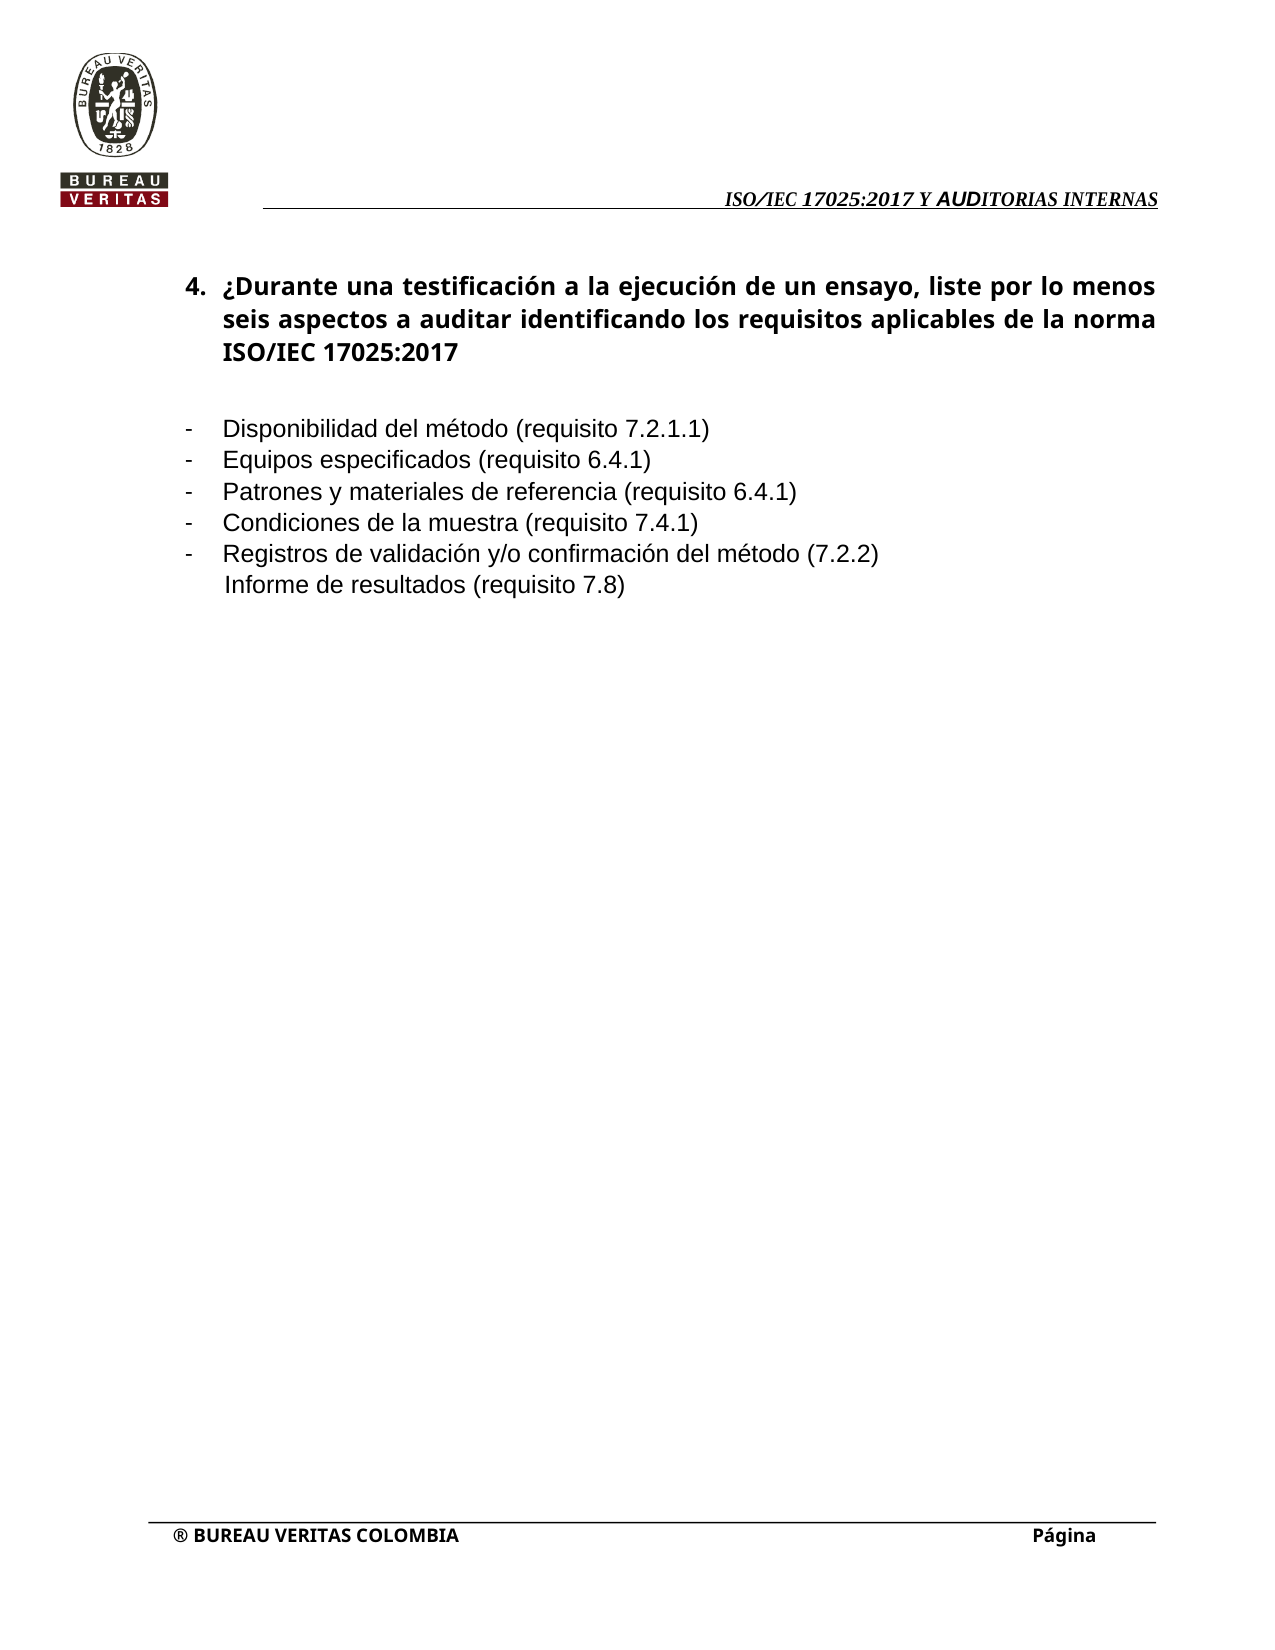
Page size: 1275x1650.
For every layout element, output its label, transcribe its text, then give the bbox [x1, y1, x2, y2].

picture [60, 53, 169, 207]
text Informe de resultados (requisito 7.8) [60, 569, 1196, 598]
list Registros de validación y/o confirmación del método (7.2.2) [185, 538, 1196, 569]
list ¿Durante una testificación a la ejecución de un ensayo, liste por lo menos seis aspectos a auditar identificando los requisitos aplicables de la norma ISO/IEC 17025:2017 [185, 269, 1157, 369]
list Disponibilidad del método (requisito 7.2.1.1) [185, 413, 1196, 444]
list Condiciones de la muestra (requisito 7.4.1) [185, 507, 1196, 538]
list Patrones y materiales de referencia (requisito 6.4.1) [185, 476, 1196, 506]
list Equipos especificados (requisito 6.4.1) [185, 444, 1196, 475]
